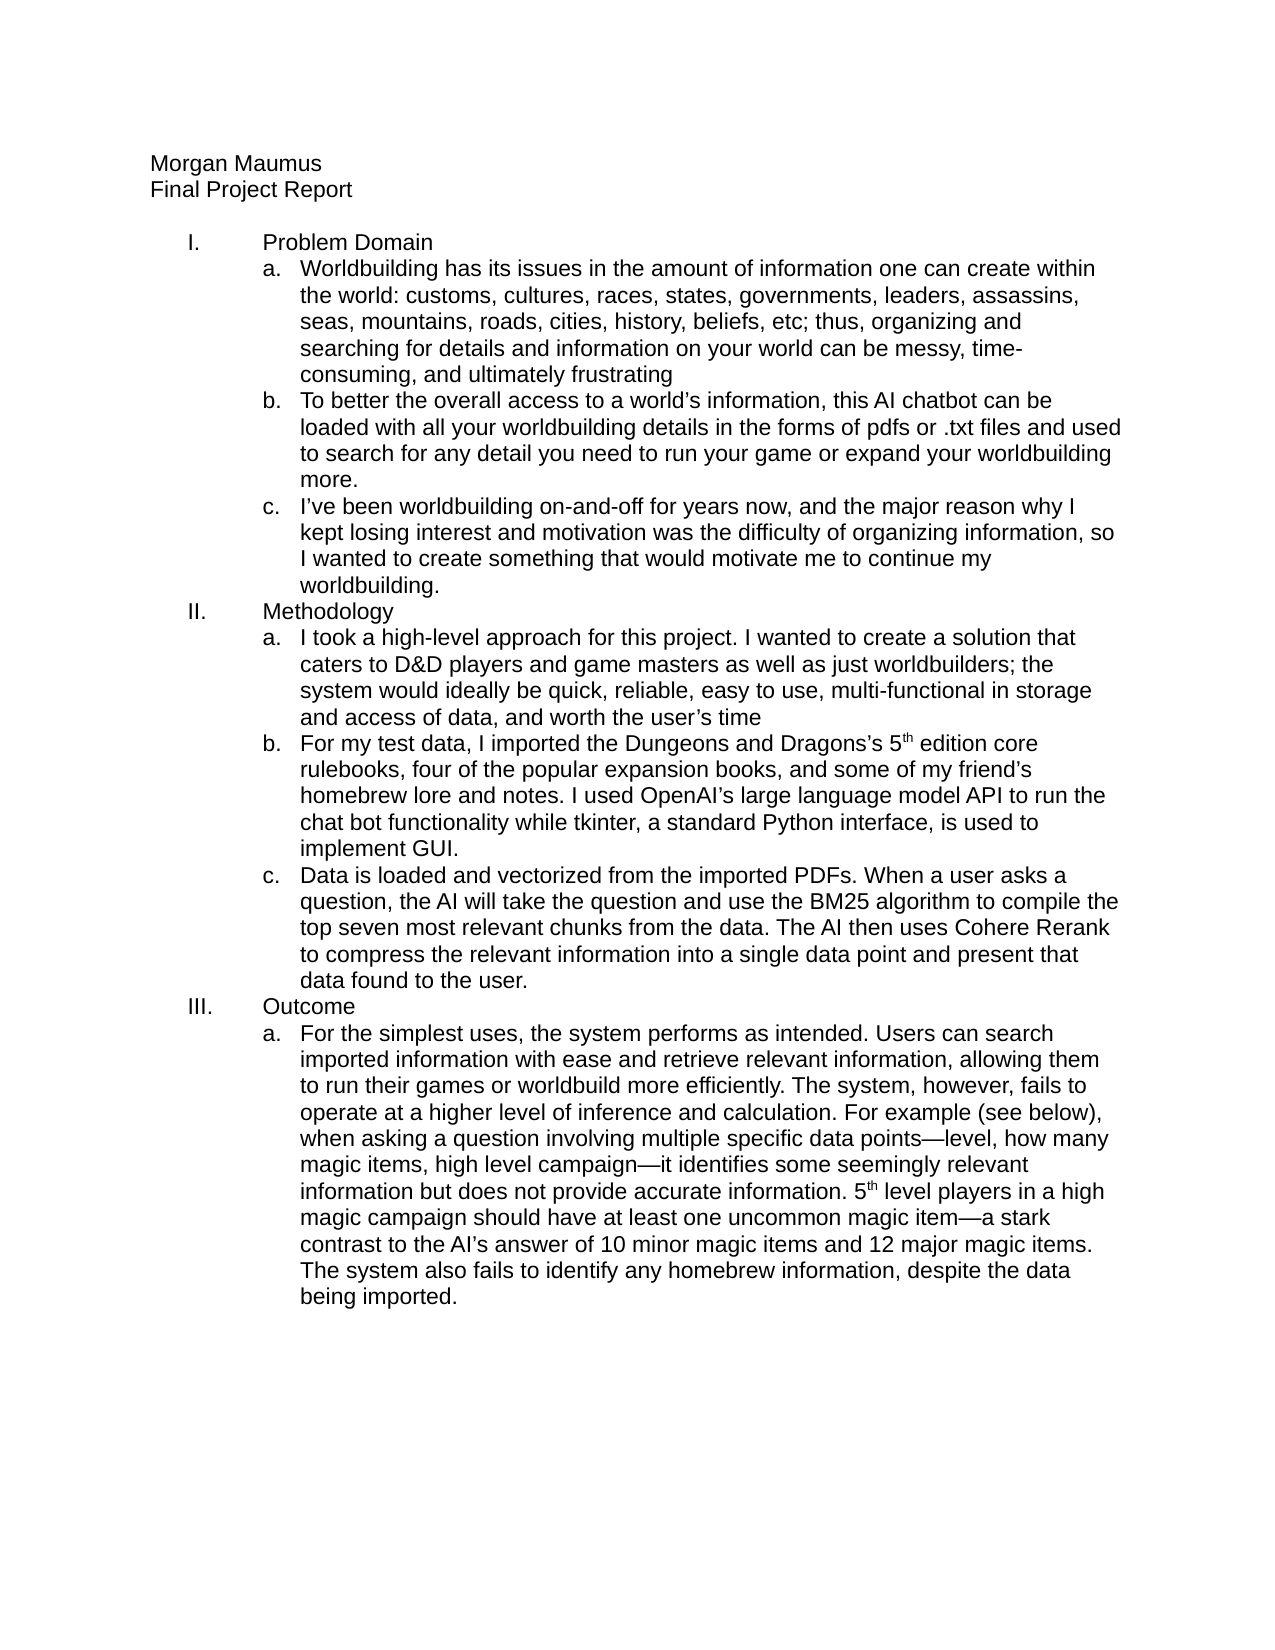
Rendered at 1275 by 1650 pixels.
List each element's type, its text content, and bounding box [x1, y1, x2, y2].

list To better the overall access to a world’s information, this AI chatbot can be loaded with all your worldbuilding details in the forms of pdfs or .txt files and used to search for any detail you need to run your game or expand your worldbuilding more. [262, 387, 1125, 493]
list Methodology [187, 598, 1125, 624]
list Worldbuilding has its issues in the amount of information one can create within the world: customs, cultures, races, states, governments, leaders, assassins, seas, mountains, roads, cities, history, beliefs, etc; thus, organizing and searching for details and information on your world can be messy, time-consuming, and ultimately frustrating [262, 255, 1125, 387]
text Final Project Report [150, 176, 1125, 203]
list For the simplest uses, the system performs as intended. Users can search imported information with ease and retrieve relevant information, allowing them to run their games or worldbuild more efficiently. The system, however, fails to operate at a higher level of inference and calculation. For example (see below), when asking a question involving multiple specific data points—level, how many magic items, high level campaign—it identifies some seemingly relevant information but does not provide accurate information. 5th level players in a high magic campaign should have at least one uncommon magic item—a stark contrast to the AI’s answer of 10 minor magic items and 12 major magic items. The system also fails to identify any homebrew information, despite the data being imported. [262, 1020, 1125, 1309]
list I’ve been worldbuilding on-and-off for years now, and the major reason why I kept losing interest and motivation was the difficulty of organizing information, so I wanted to create something that would motivate me to continue my worldbuilding. [262, 493, 1125, 598]
list I took a high-level approach for this project. I wanted to create a solution that caters to D&D players and game masters as well as just worldbuilders; the system would ideally be quick, reliable, easy to use, multi-functional in storage and access of data, and worth the user’s time [262, 624, 1125, 730]
list Outcome [187, 993, 1125, 1020]
list For my test data, I imported the Dungeons and Dragons’s 5th edition core rulebooks, four of the popular expansion books, and some of my friend’s homebrew lore and notes. I used OpenAI’s large language model API to run the chat bot functionality while tkinter, a standard Python interface, is used to implement GUI. [262, 730, 1125, 862]
text Morgan Maumus [150, 150, 1125, 176]
list Data is loaded and vectorized from the imported PDFs. When a user asks a question, the AI will take the question and use the BM25 algorithm to compile the top seven most relevant chunks from the data. The AI then uses Cohere Rerank to compress the relevant information into a single data point and present that data found to the user. [262, 862, 1125, 993]
list Problem Domain [187, 229, 1125, 255]
